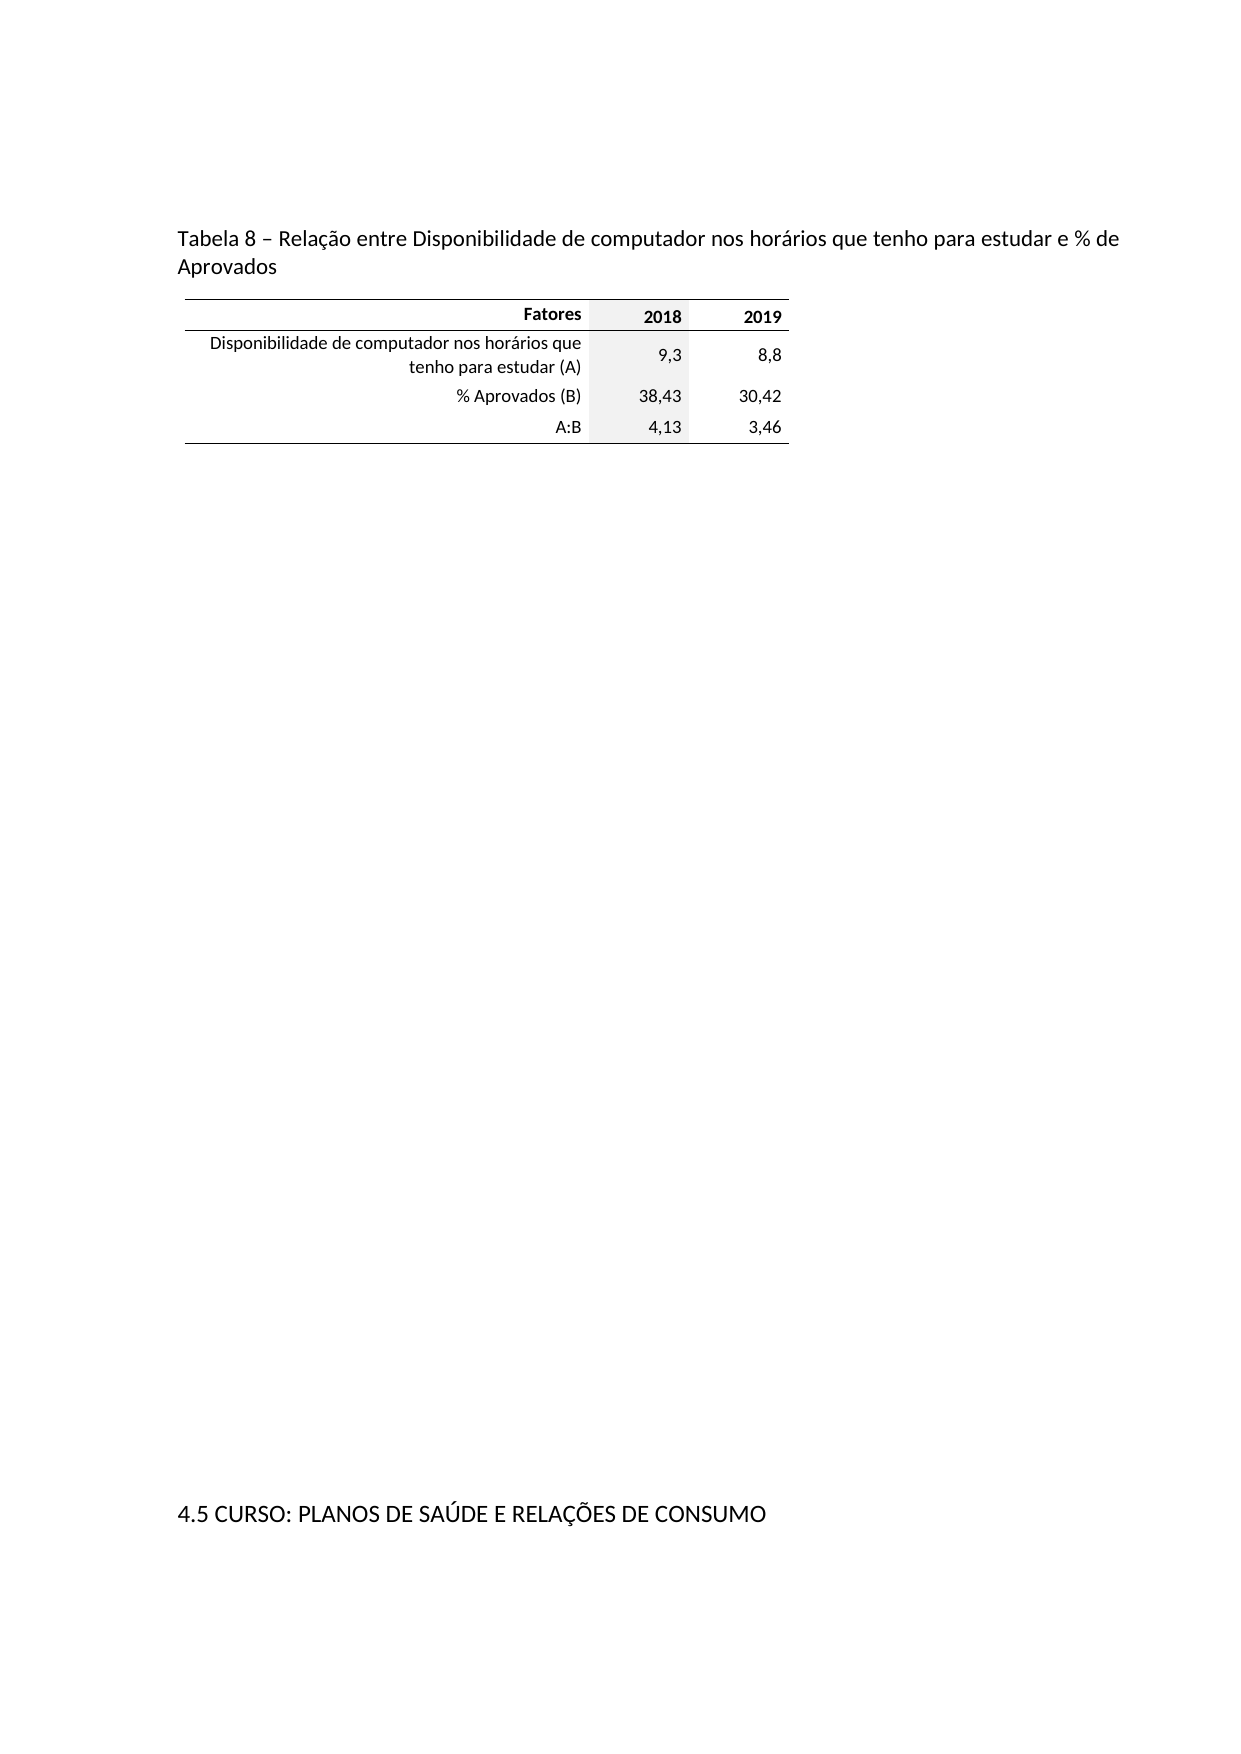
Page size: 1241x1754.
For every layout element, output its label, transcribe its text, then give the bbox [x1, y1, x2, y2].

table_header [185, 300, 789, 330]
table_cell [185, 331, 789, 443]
text 4.5 CURSO: PLANOS DE SAÚDE E RELAÇÕES DE CONSUMO [177, 1498, 1122, 1528]
text Tabela 8 – Relação entre Disponibilidade de computador nos horários que tenho para estudar e % de Aprovados [177, 224, 1122, 280]
